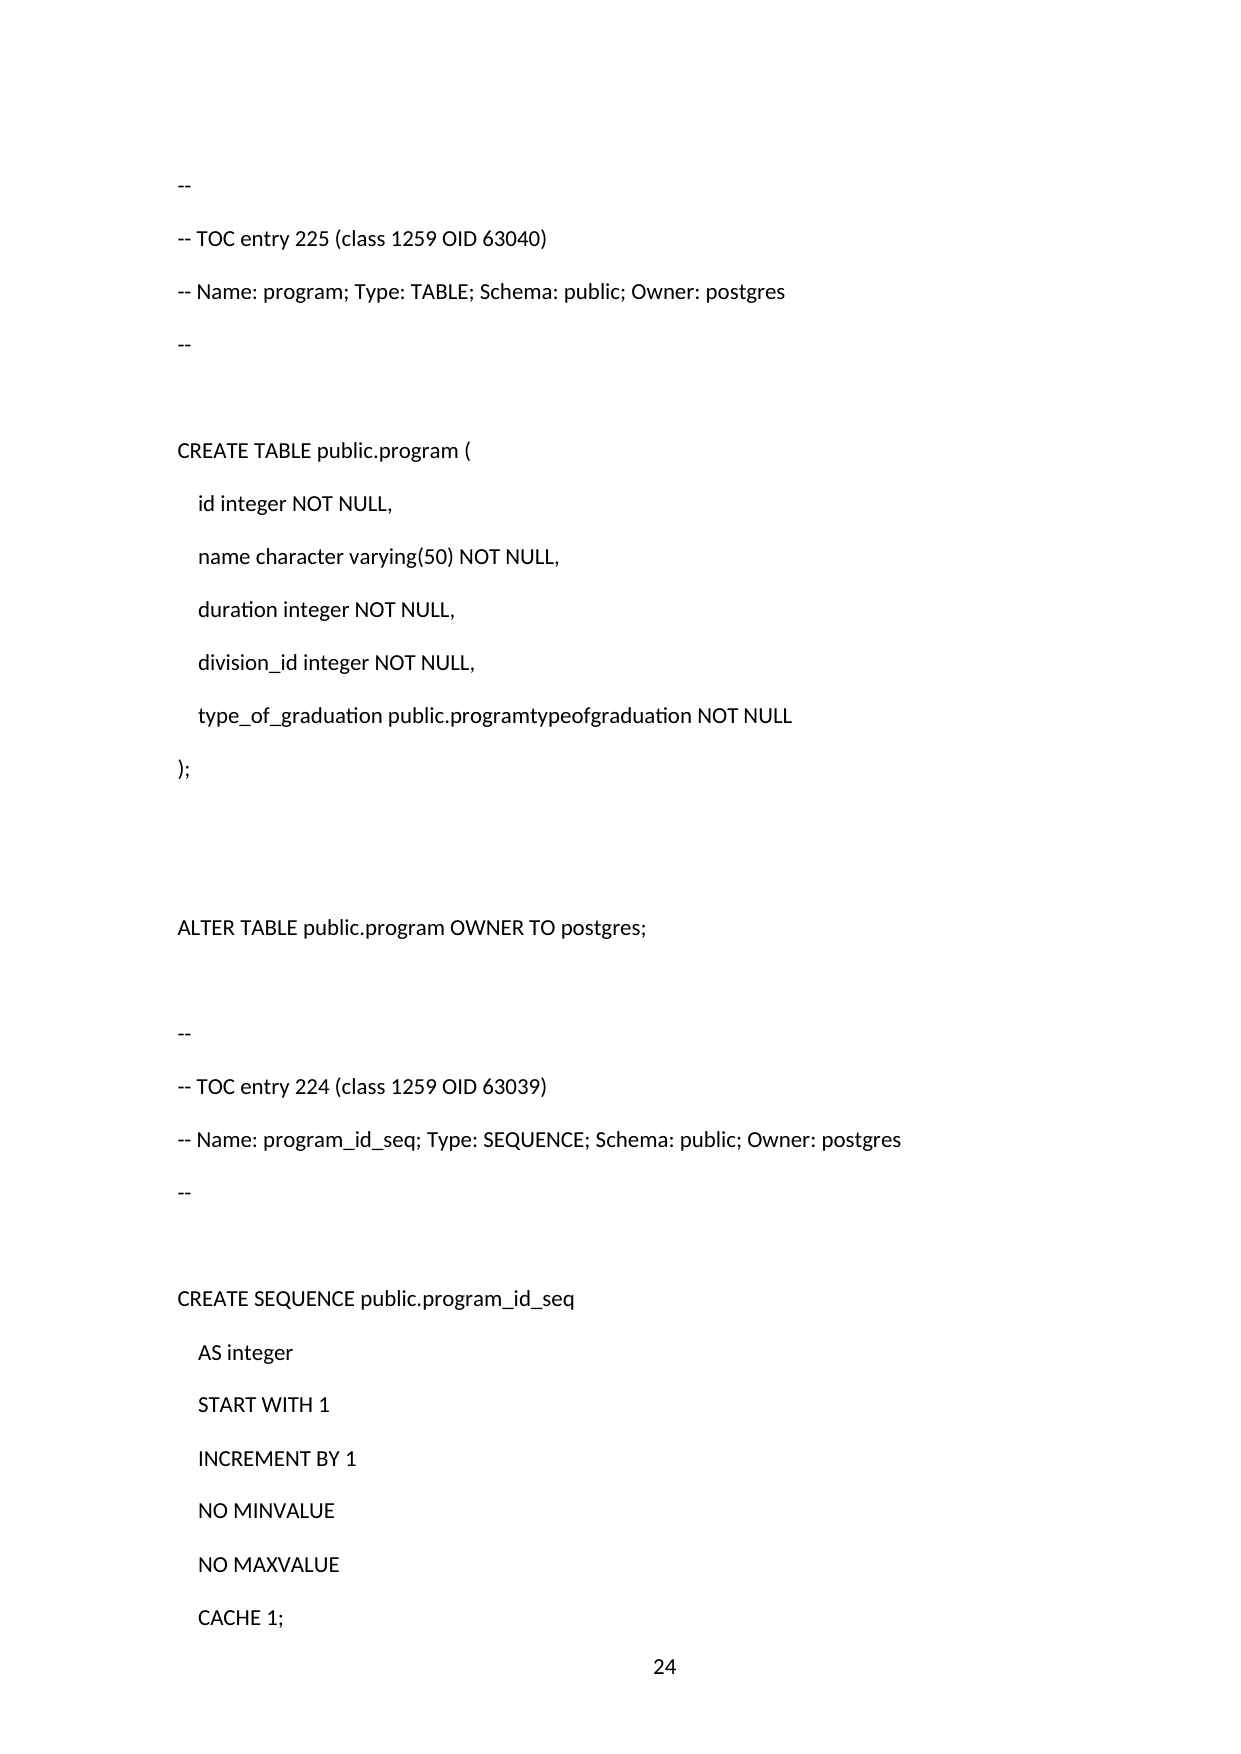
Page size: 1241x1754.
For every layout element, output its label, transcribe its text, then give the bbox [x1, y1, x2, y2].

text -- [177, 171, 1152, 199]
text START WITH 1 [177, 1391, 1152, 1419]
text -- Name: program_id_seq; Type: SEQUENCE; Schema: public; Owner: postgres [177, 1126, 1152, 1153]
text -- TOC entry 224 (class 1259 OID 63039) [177, 1072, 1152, 1101]
text division_id integer NOT NULL, [177, 648, 1152, 676]
text INCREMENT BY 1 [177, 1444, 1152, 1472]
text -- [177, 1178, 1152, 1207]
text CACHE 1; [177, 1603, 1152, 1631]
text NO MAXVALUE [177, 1550, 1152, 1578]
text ALTER TABLE public.program OWNER TO postgres; [177, 913, 1152, 941]
text -- [177, 330, 1152, 358]
text -- Name: program; Type: TABLE; Schema: public; Owner: postgres [177, 277, 1152, 305]
text duration integer NOT NULL, [177, 595, 1152, 623]
text AS integer [177, 1338, 1152, 1366]
text name character varying(50) NOT NULL, [177, 542, 1152, 570]
text ); [177, 754, 1152, 782]
text CREATE TABLE public.program ( [177, 436, 1152, 464]
text type_of_graduation public.programtypeofgraduation NOT NULL [177, 701, 1152, 729]
text -- [177, 1019, 1152, 1047]
text -- TOC entry 225 (class 1259 OID 63040) [177, 224, 1152, 252]
text NO MINVALUE [177, 1497, 1152, 1525]
text CREATE SEQUENCE public.program_id_seq [177, 1284, 1152, 1313]
text id integer NOT NULL, [177, 489, 1152, 517]
